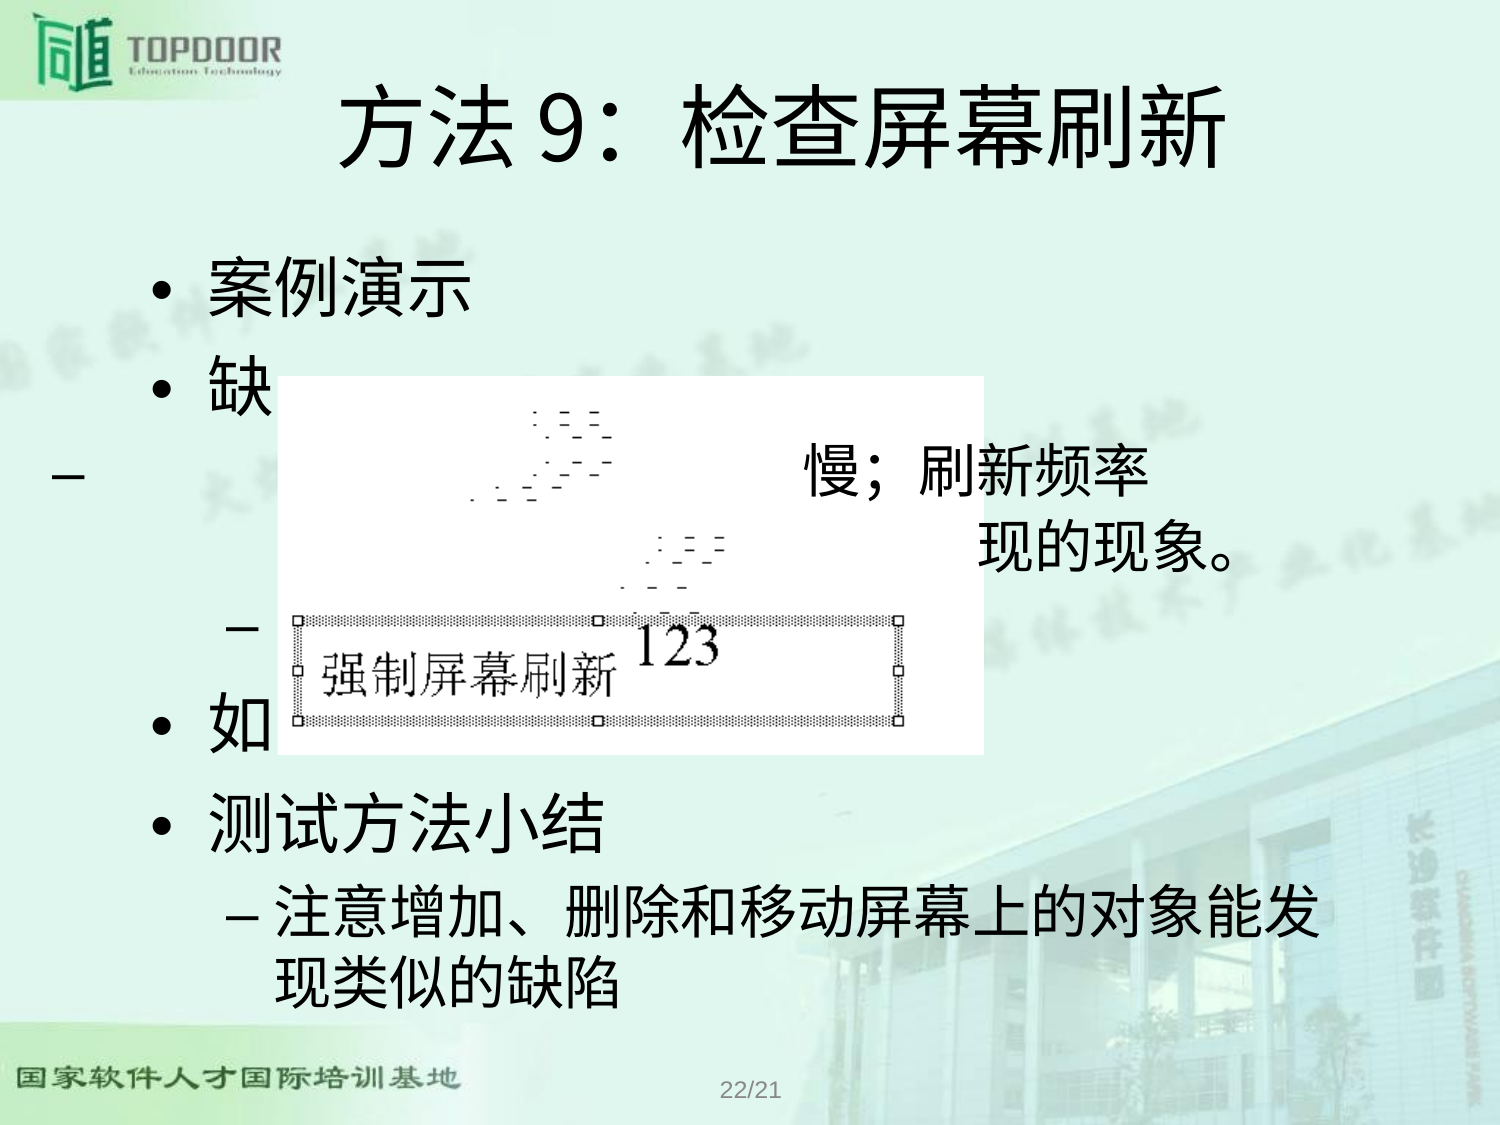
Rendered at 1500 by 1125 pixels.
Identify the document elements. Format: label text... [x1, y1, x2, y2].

list 缺 [151, 334, 1500, 431]
text 现的现象。 [800, 508, 1443, 584]
subtitle 如 [151, 672, 1500, 768]
text – [226, 590, 1500, 657]
list 测试方法小结 [151, 771, 1500, 868]
subtitle 方法9：检查屏幕刷新 [236, 71, 1328, 184]
list 注意增加、删除和移动屏幕上的对象能发现类似的缺陷 [226, 876, 1326, 1021]
picture [0, 0, 1500, 1125]
list 慢；刷新频率 [52, 432, 1500, 508]
text 22/21 [192, 1076, 1309, 1104]
subtitle 案例演示 [151, 235, 1500, 332]
